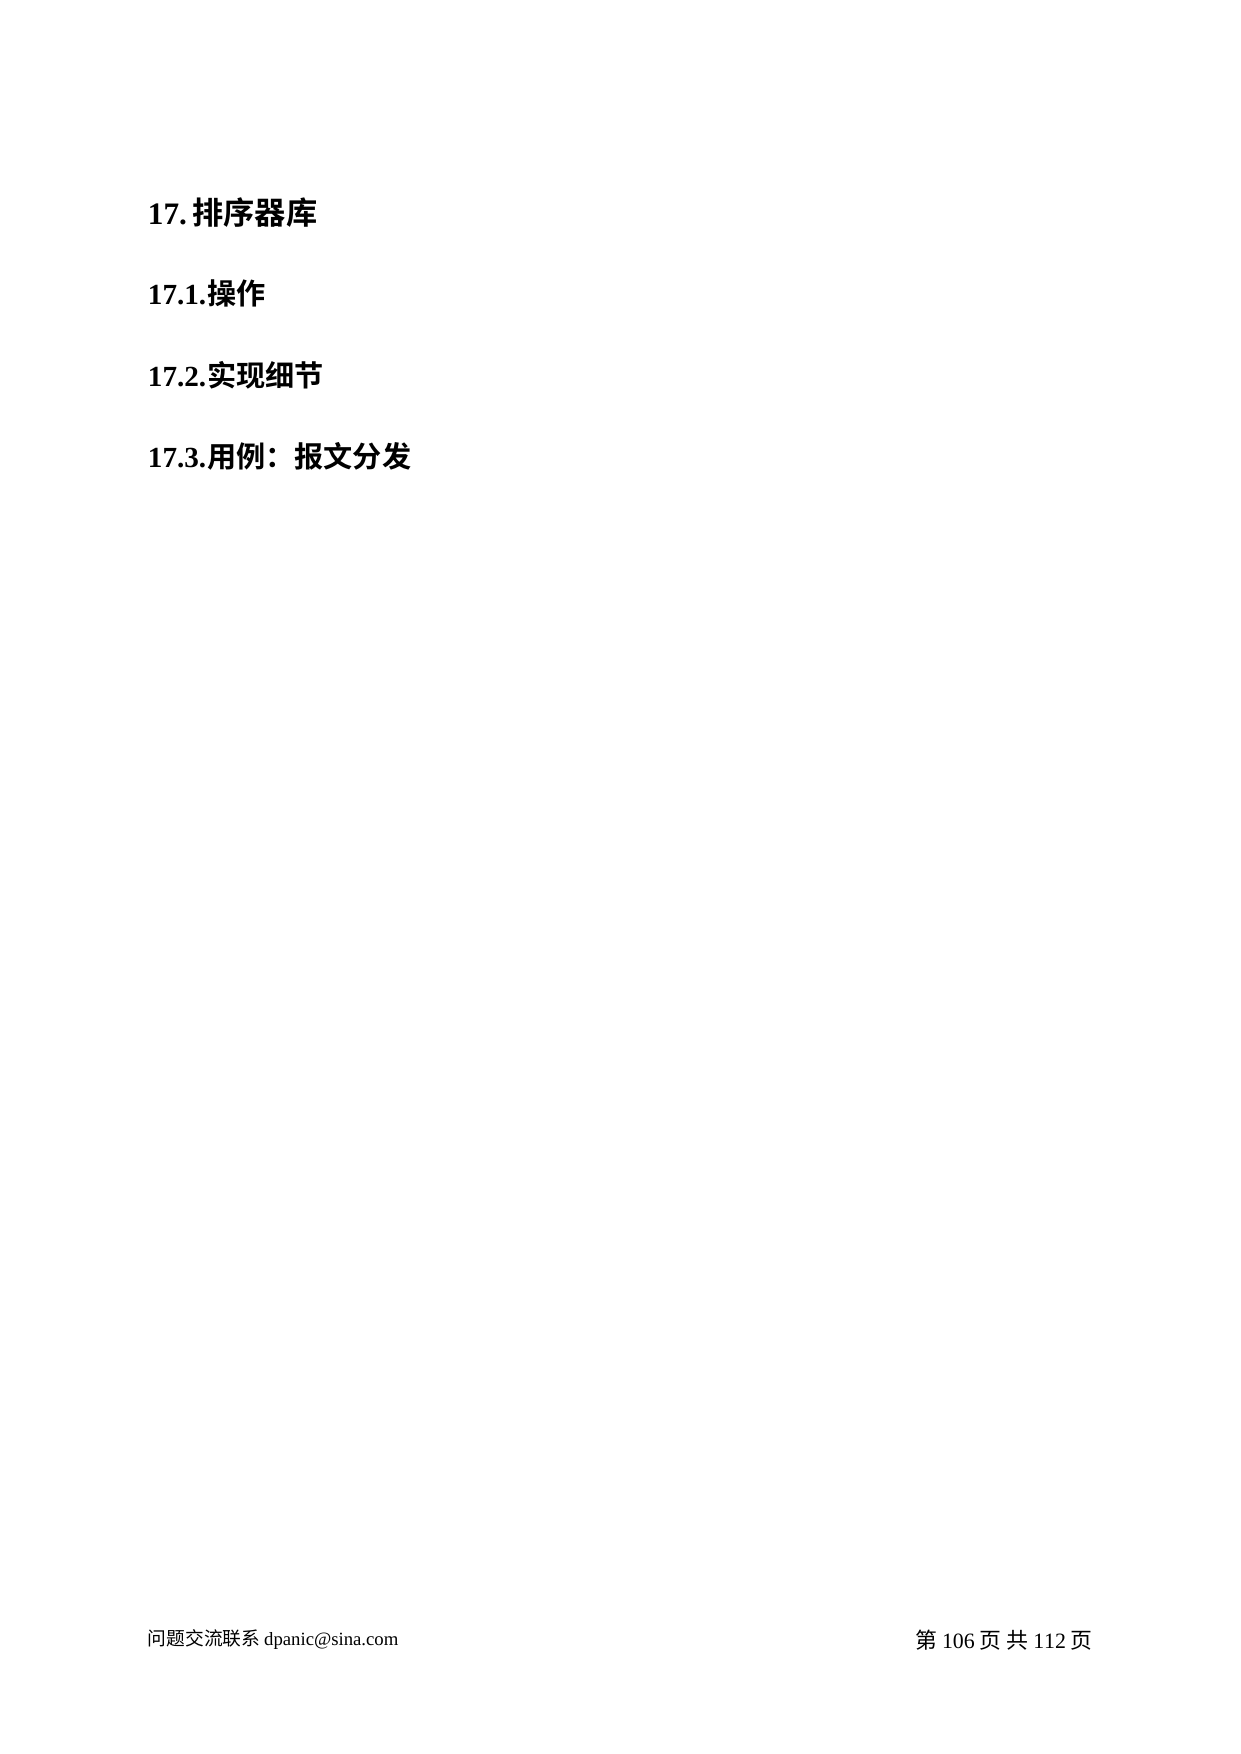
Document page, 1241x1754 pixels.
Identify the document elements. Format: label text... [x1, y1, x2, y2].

subtitle 排序器库 [148, 178, 1092, 243]
subtitle 用例：报文分发 [148, 422, 1092, 487]
subtitle 实现细节 [148, 341, 1092, 406]
subtitle 操作 [148, 259, 1092, 324]
